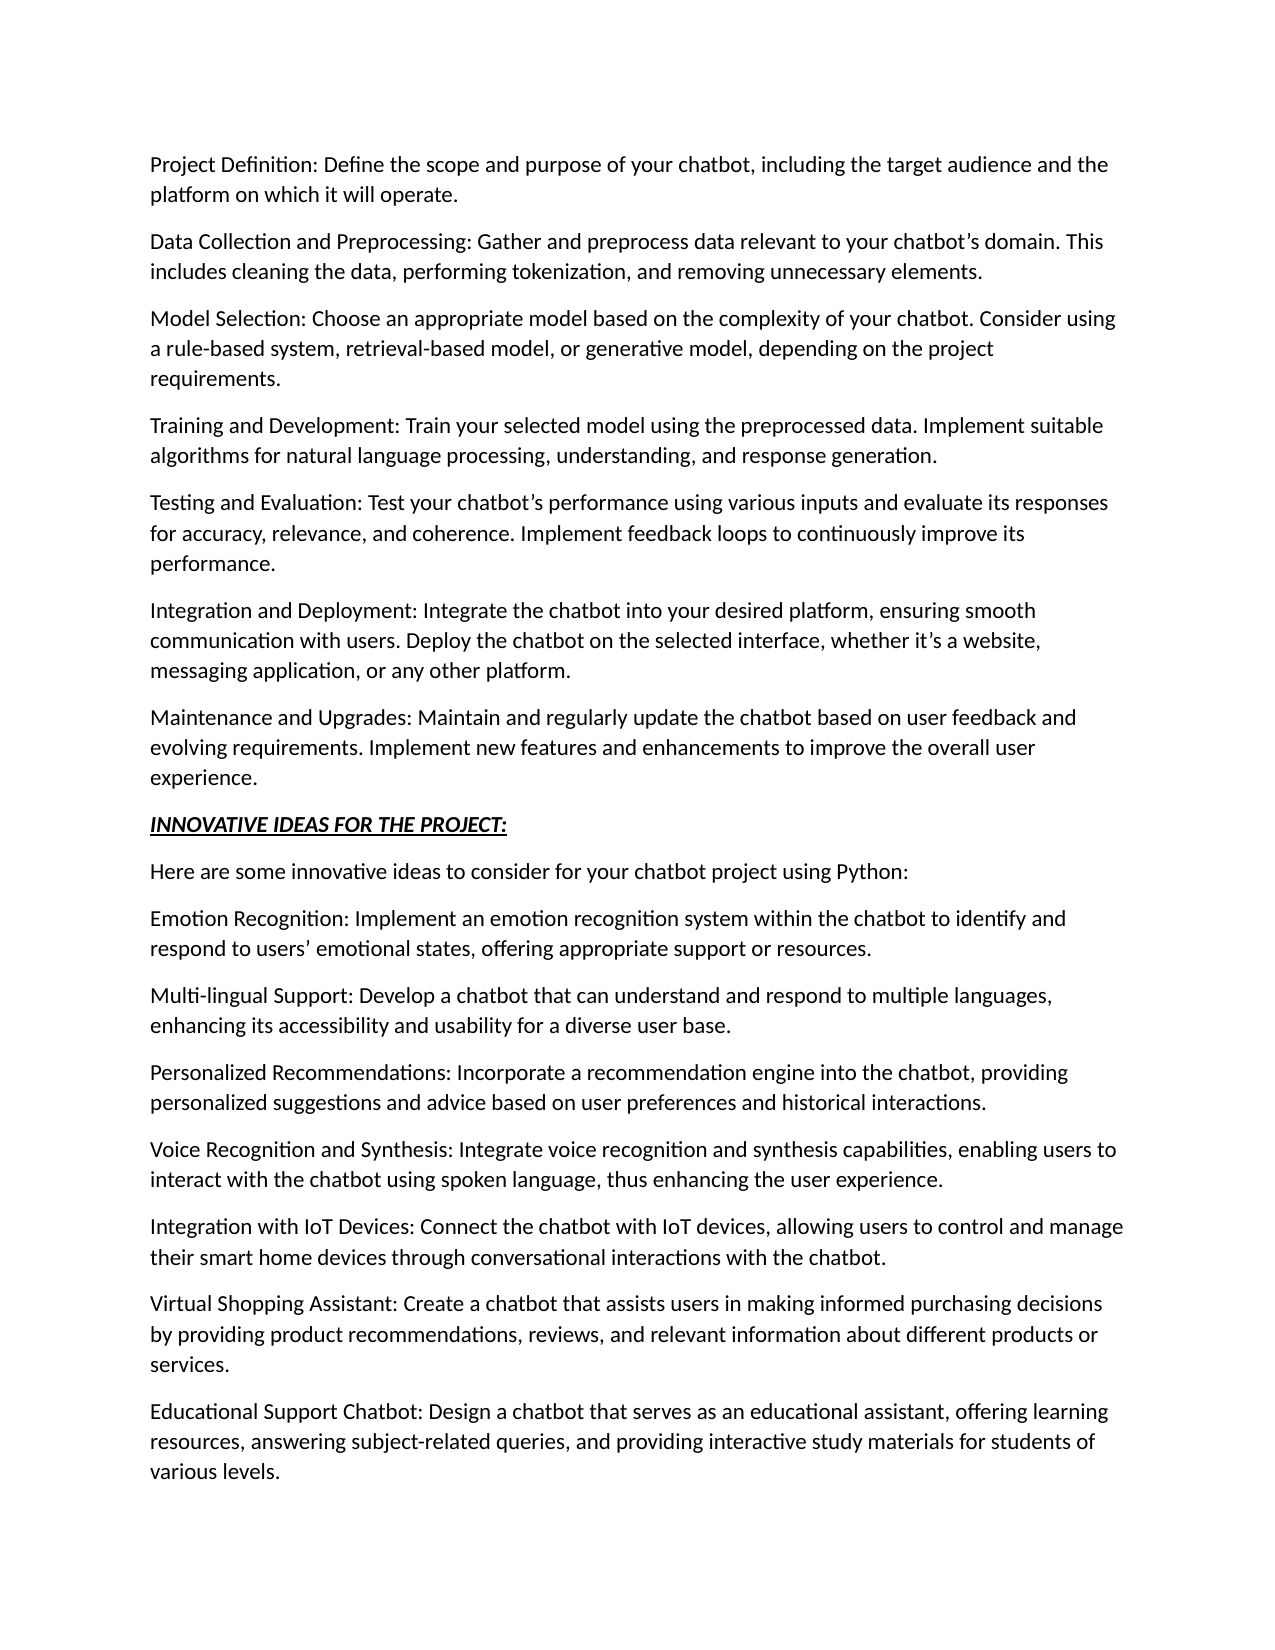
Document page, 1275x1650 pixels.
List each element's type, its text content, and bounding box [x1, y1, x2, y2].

text Testing and Evaluation: Test your chatbot’s performance using various inputs and evaluate its responses for accuracy, relevance, and coherence. Implement feedback loops to continuously improve its performance. [150, 488, 1125, 577]
text Model Selection: Choose an appropriate model based on the complexity of your chatbot. Consider using a rule-based system, retrieval-based model, or generative model, depending on the project requirements. [150, 304, 1125, 393]
text Integration with IoT Devices: Connect the chatbot with IoT devices, allowing users to control and manage their smart home devices through conversational interactions with the chatbot. [150, 1212, 1125, 1271]
text Multi-lingual Support: Develop a chatbot that can understand and respond to multiple languages, enhancing its accessibility and usability for a diverse user base. [150, 981, 1125, 1039]
text Project Definition: Define the scope and purpose of your chatbot, including the target audience and the platform on which it will operate. [150, 150, 1125, 208]
text Integration and Deployment: Integrate the chatbot into your desired platform, ensuring smooth communication with users. Deploy the chatbot on the selected interface, whether it’s a website, messaging application, or any other platform. [150, 596, 1125, 684]
text Virtual Shopping Assistant: Create a chatbot that assists users in making informed purchasing decisions by providing product recommendations, reviews, and relevant information about different products or services. [150, 1289, 1125, 1378]
text Voice Recognition and Synthesis: Integrate voice recognition and synthesis capabilities, enabling users to interact with the chatbot using spoken language, thus enhancing the user experience. [150, 1135, 1125, 1194]
text Training and Development: Train your selected model using the preprocessed data. Implement suitable algorithms for natural language processing, understanding, and response generation. [150, 411, 1125, 470]
text INNOVATIVE IDEAS FOR THE PROJECT: [150, 810, 1125, 838]
text Maintenance and Upgrades: Maintain and regularly update the chatbot based on user feedback and evolving requirements. Implement new features and enhancements to improve the overall user experience. [150, 703, 1125, 792]
text Personalized Recommendations: Incorporate a recommendation engine into the chatbot, providing personalized suggestions and advice based on user preferences and historical interactions. [150, 1058, 1125, 1117]
text Educational Support Chatbot: Design a chatbot that serves as an educational assistant, offering learning resources, answering subject-related queries, and providing interactive study materials for students of various levels. [150, 1397, 1125, 1485]
text Here are some innovative ideas to consider for your chatbot project using Python: [150, 857, 1125, 885]
text Data Collection and Preprocessing: Gather and preprocess data relevant to your chatbot’s domain. This includes cleaning the data, performing tokenization, and removing unnecessary elements. [150, 227, 1125, 285]
text Emotion Recognition: Implement an emotion recognition system within the chatbot to identify and respond to users’ emotional states, offering appropriate support or resources. [150, 904, 1125, 962]
